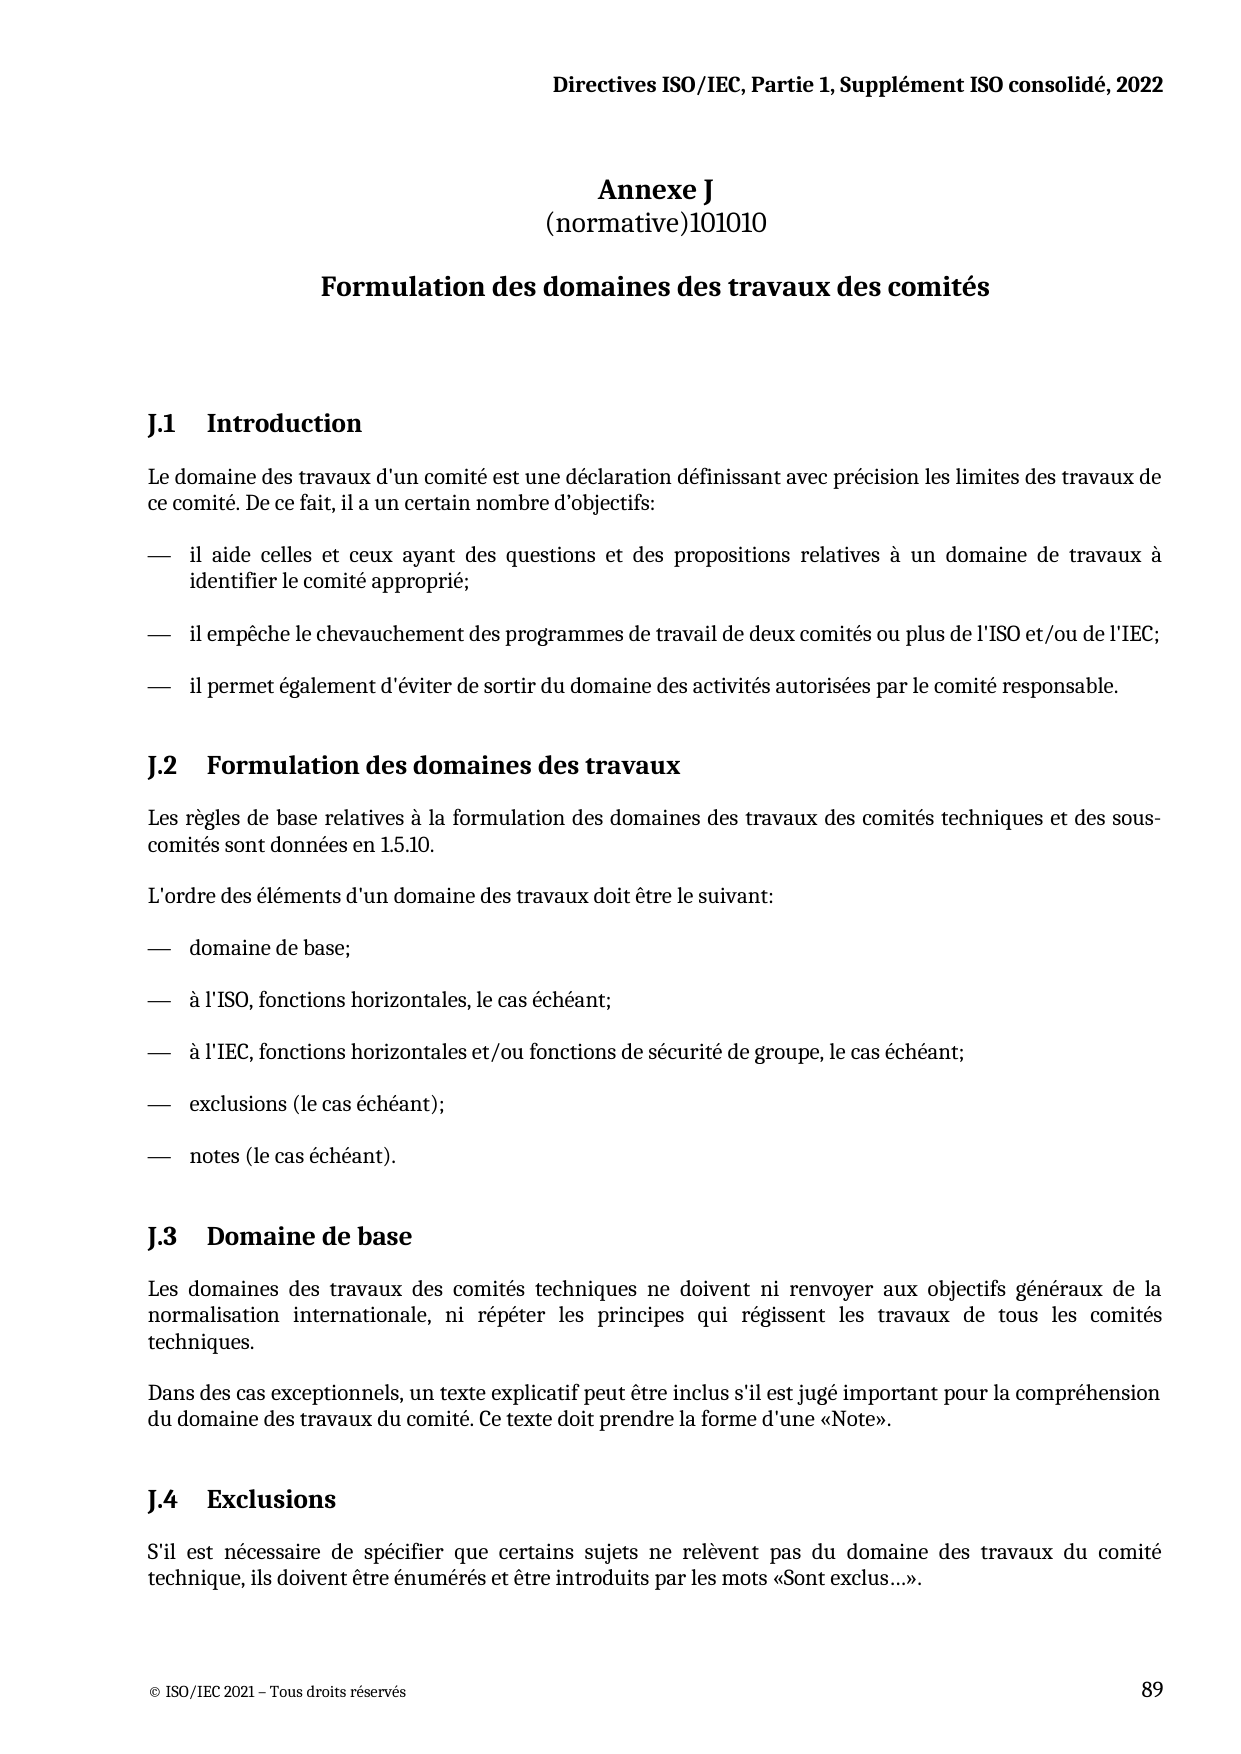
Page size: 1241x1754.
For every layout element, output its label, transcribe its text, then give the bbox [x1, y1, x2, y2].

text Exclusions [148, 1486, 1163, 1514]
list il empêche le chevauchement des programmes de travail de deux comités ou plus de l'ISO et/ou de l'IEC; [148, 619, 1163, 647]
list il aide celles et ceux ayant des questions et des propositions relatives à un domaine de travaux à identifier le comité approprié; [148, 541, 1163, 594]
list exclusions (le cas échéant); [148, 1090, 1163, 1117]
text Formulation des domaines des travaux [148, 752, 1163, 780]
text L'ordre des éléments d'un domaine des travaux doit être le suivant: [148, 883, 1163, 909]
text S'il est nécessaire de spécifier que certains sujets ne relèvent pas du domaine des travaux du comité technique, ils doivent être énumérés et être introduits par les mots «Sont exclus…». [148, 1539, 1163, 1591]
text Les règles de base relatives à la formulation des domaines des travaux des comités techniques et des sous-comités sont données en 1.5.10. [148, 805, 1163, 858]
text Domaine de base [148, 1223, 1163, 1251]
text Le domaine des travaux d'un comité est une déclaration définissant avec précision les limites des travaux de ce comité. De ce fait, il a un certain nombre d’objectifs: [148, 463, 1163, 516]
text Introduction [148, 410, 1163, 438]
list notes (le cas échéant). [148, 1142, 1163, 1169]
text (normative) Formulation des domaines des travaux des comités [148, 174, 1163, 303]
list à l'ISO, fonctions horizontales, le cas échéant; [148, 986, 1163, 1013]
list à l'IEC, fonctions horizontales et/ou fonctions de sécurité de groupe, le cas échéant; [148, 1038, 1163, 1065]
list domaine de base; [148, 934, 1163, 961]
text Dans des cas exceptionnels, un texte explicatif peut être inclus s'il est jugé important pour la compréhension du domaine des travaux du comité. Ce texte doit prendre la forme d'une «Note». [148, 1380, 1163, 1432]
text Les domaines des travaux des comités techniques ne doivent ni renvoyer aux objectifs généraux de la normalisation internationale, ni répéter les principes qui régissent les travaux de tous les comités techniques. [148, 1276, 1163, 1355]
list il permet également d'éviter de sortir du domaine des activités autorisées par le comité responsable. [148, 672, 1163, 699]
